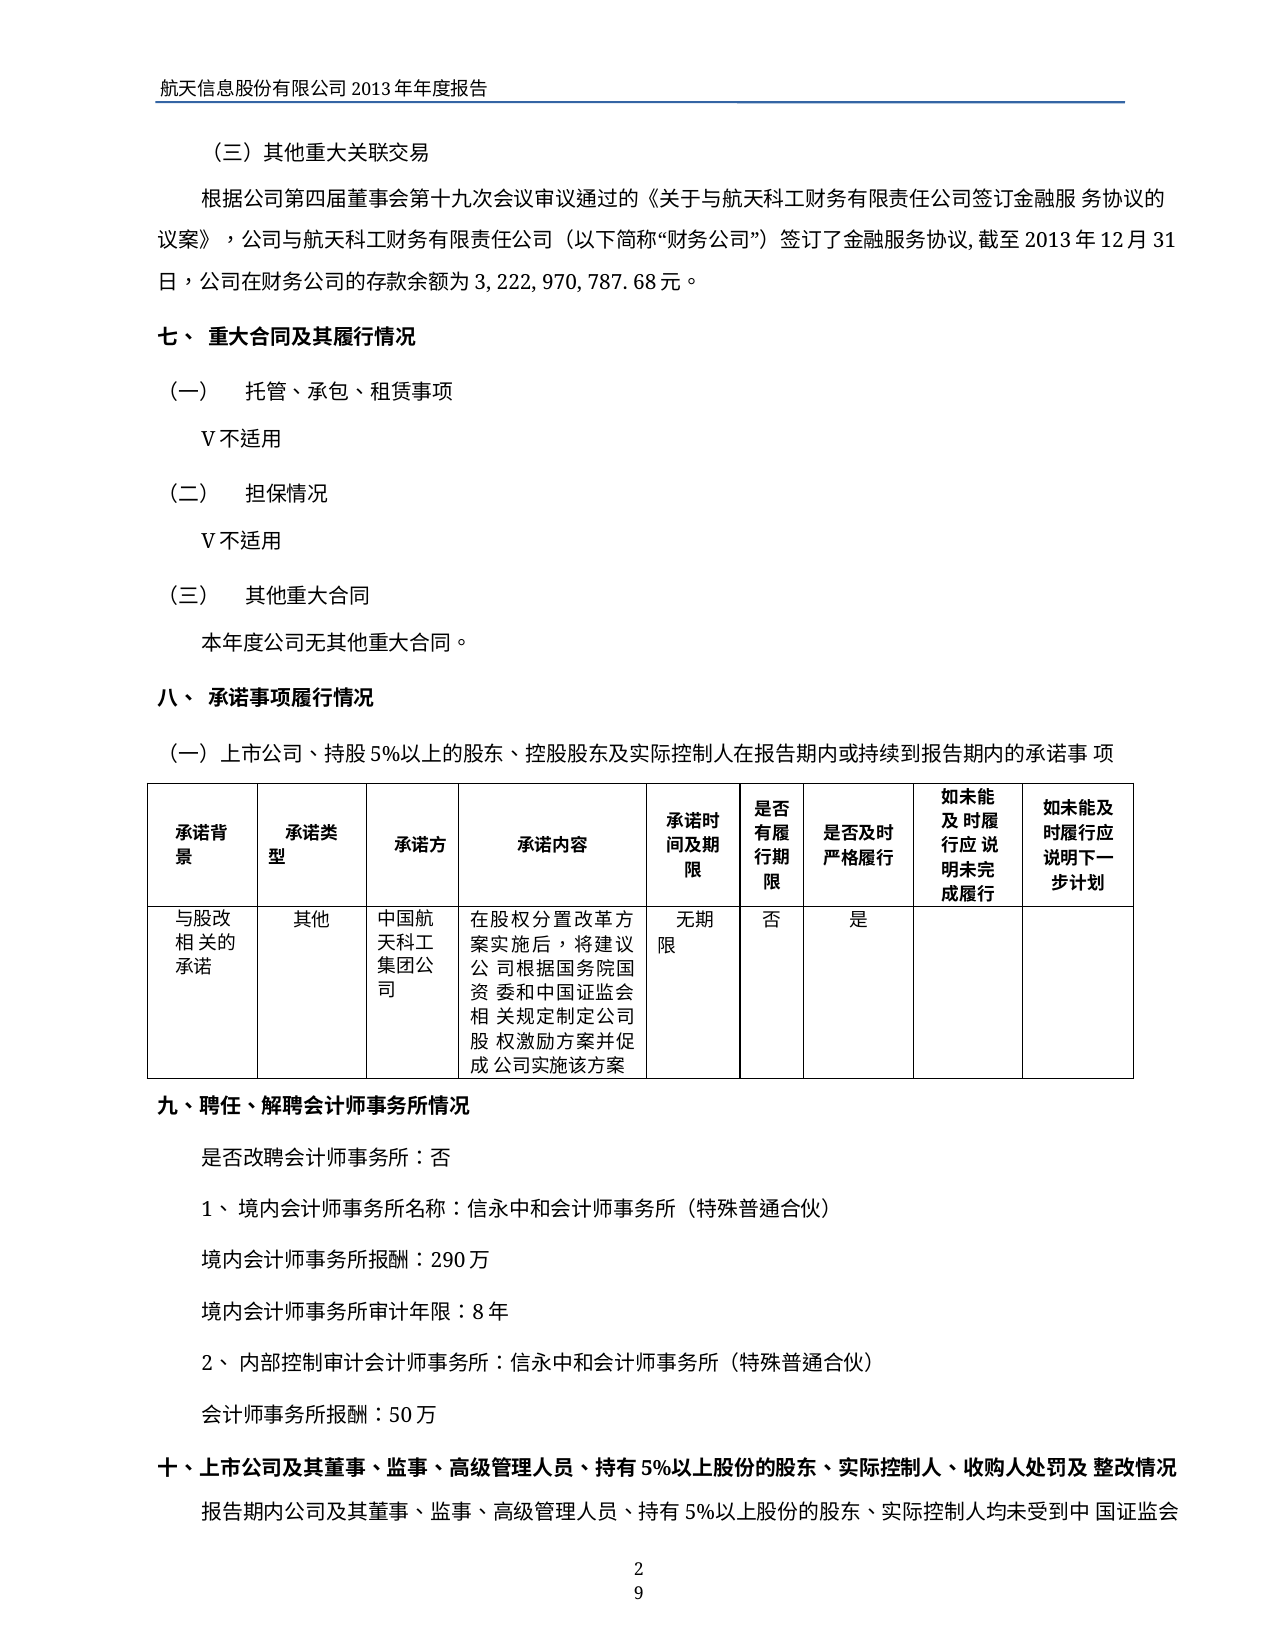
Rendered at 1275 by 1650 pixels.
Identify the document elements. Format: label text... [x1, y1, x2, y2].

text （一） 托管、承包、租赁事项 [95, 366, 1186, 408]
table_cell 中国航 天科工 集团公 司 [367, 907, 458, 1078]
table_header 承诺背景 [148, 784, 257, 906]
text 根据公司第四届董事会第十九次会议审议通过的《关于与航天科工财务有限责任公司签订金融服 务协议的议案》，公司与航天科工财务有限责任公司（以下简称“财务公司”）签订了金融服务协议, 截至2013年12月31日，公司在财务公司的存款余额为3, 222, 970, 787. 68元。 [157, 173, 1186, 298]
text V不适用 [201, 412, 1186, 455]
table_header 承诺时 间及期 限 [647, 784, 739, 906]
text V不适用 [201, 514, 1186, 557]
table_header 是否 有履 行期 限 [741, 784, 803, 906]
text 境内会计师事务所报酬：290万 [201, 1246, 1186, 1274]
text 十、上市公司及其董事、监事、高级管理人员、持有5%以上股份的股东、实际控制人、收购人处罚及 整改情况 [157, 1441, 1186, 1484]
table_cell 与股改相 关的承诺 [148, 907, 257, 1078]
text 九、聘任、解聘会计师事务所情况 [95, 1092, 1186, 1120]
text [157, 1484, 1186, 1528]
table_header 如未能及 时履行应 说明未完 成履行的 具体原因 [914, 784, 1022, 906]
table_header 是否及时 严格履行 [804, 784, 913, 906]
text 是否改聘会计师事务所：否 [201, 1143, 1186, 1171]
table_cell 无期限 [647, 907, 739, 1078]
text 境内会计师事务所审计年限：8年 [201, 1297, 1186, 1325]
table_cell [914, 907, 1022, 1078]
table_cell 是 [804, 907, 913, 1078]
table_cell [1023, 907, 1133, 1078]
text 八、 承诺事项履行情况 [95, 671, 1186, 714]
text 七、 重大合同及其履行情况 [95, 311, 1186, 353]
text 会计师事务所报酬：50万 [201, 1400, 1186, 1428]
table_cell 否 [741, 907, 803, 1078]
text 本年度公司无其他重大合同。 [201, 616, 1186, 659]
text 1、 境内会计师事务所名称：信永中和会计师事务所（特殊普通合伙） [201, 1194, 1186, 1223]
table_header 承诺方 [367, 784, 458, 906]
table_cell 其他 [258, 907, 366, 1078]
table_header 承诺类型 [258, 784, 366, 906]
text （一）上市公司、持股5%以上的股东、控股股东及实际控制人在报告期内或持续到报告期内的承诺事 项 [157, 726, 1186, 770]
text （三） 其他重大合同 [95, 569, 1186, 612]
table_header 承诺内容 [459, 784, 646, 906]
table_header 如未能及 时履行应 说明下一 步计划 [1023, 784, 1133, 906]
text （三）其他重大关联交易 [201, 126, 1186, 169]
text （二） 担保情况 [95, 468, 1186, 510]
table_cell 在股权分置改革方 案实施后，将建议公 司根据国务院国资 委和中国证监会相 关规定制定公司股 权激励方案并促成 公司实施该方案 [459, 907, 646, 1078]
text 2、 内部控制审计会计师事务所：信永中和会计师事务所（特殊普通合伙） [201, 1348, 1186, 1377]
